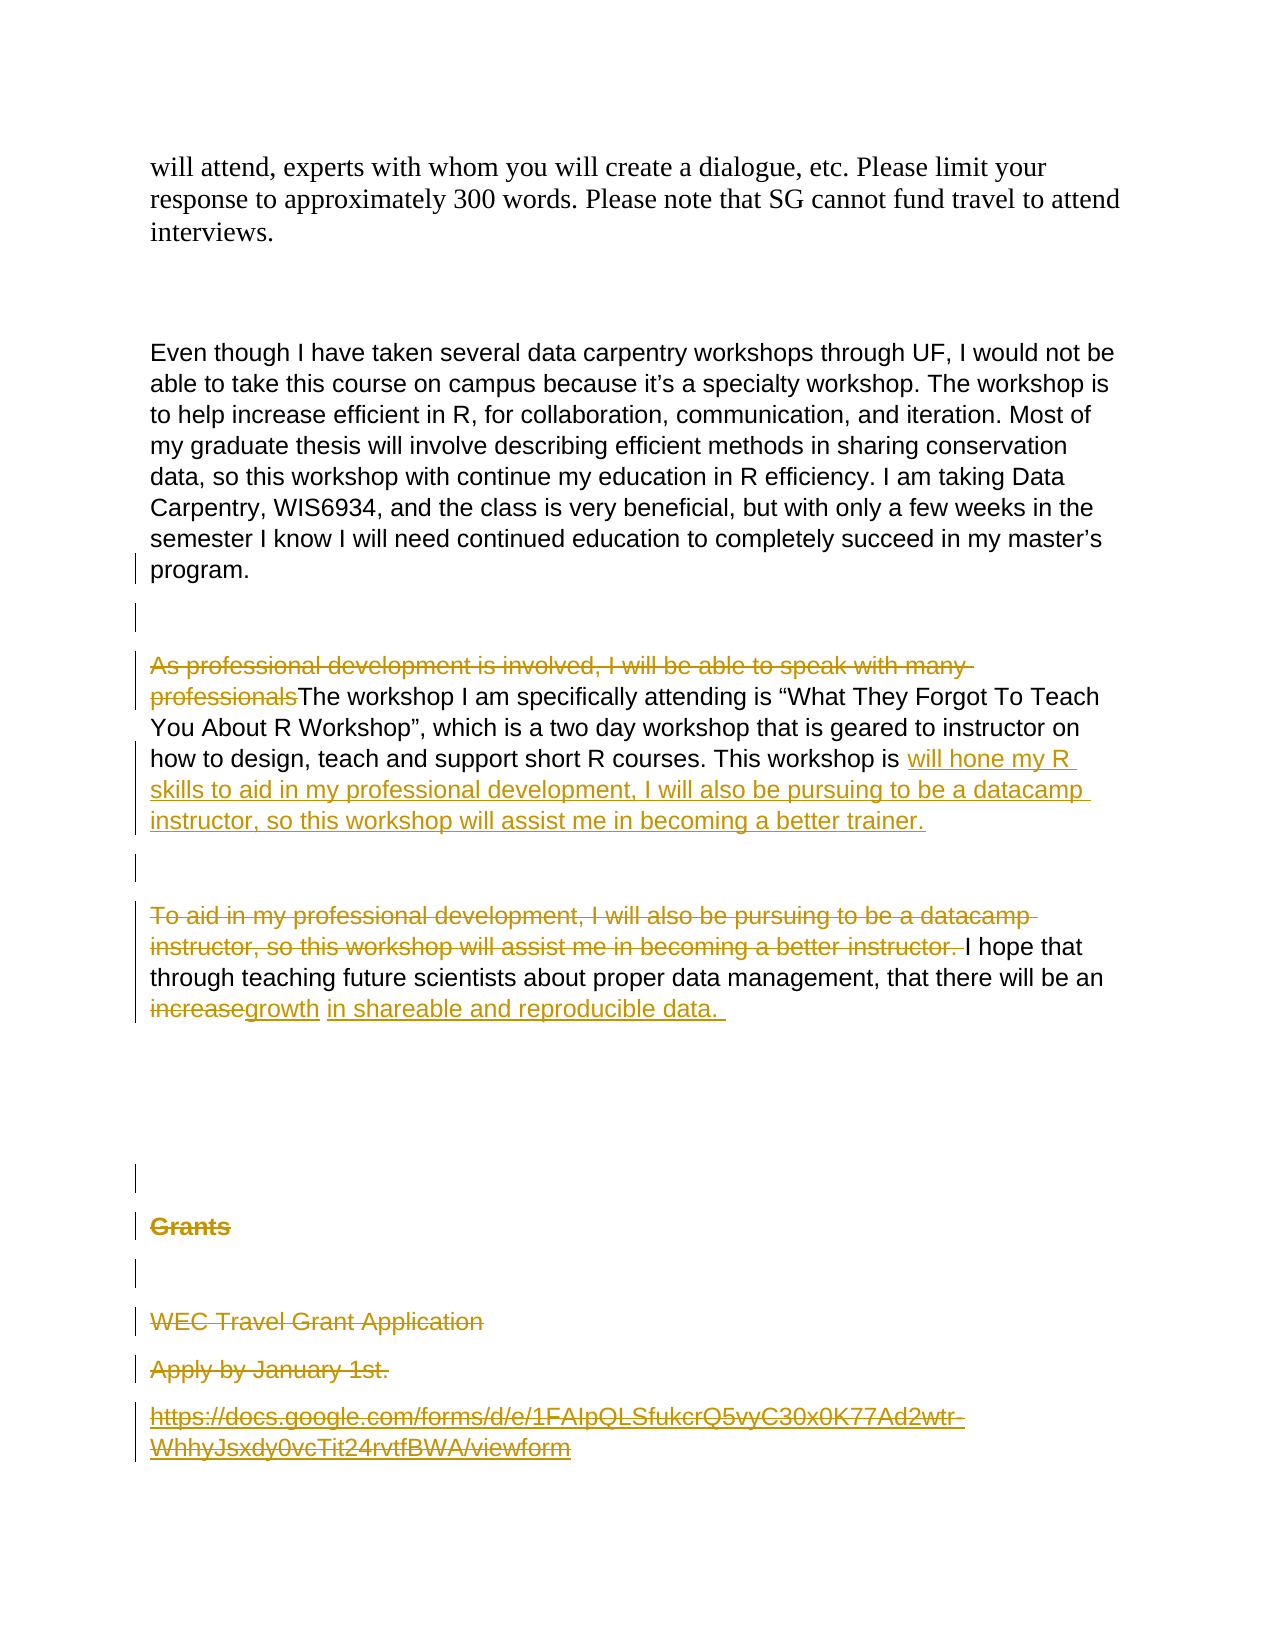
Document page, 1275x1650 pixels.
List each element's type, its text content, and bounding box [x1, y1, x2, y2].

text I hope that through teaching future scientists about proper data management, that there will be an [150, 901, 1125, 1023]
text Even though I have taken several data carpentry workshops through UF, I would not be able to take this course on campus because it’s a specialty workshop. The workshop is to help increase efficient in R, for collaboration, communication, and iteration. Most of my graduate thesis will involve describing efficient methods in sharing conservation data, so this workshop with continue my education in R efficiency. I am taking Data Carpentry, WIS6934, and the class is very beneficial, but with only a few weeks in the semester I know I will need continued education to completely succeed in my master’s program. [150, 338, 1125, 584]
text The workshop I am specifically attending is “What They Forgot To Teach You About R Workshop”, which is a two day workshop that is geared to instructor on how to design, teach and support short R courses. This workshop is [150, 651, 1125, 834]
